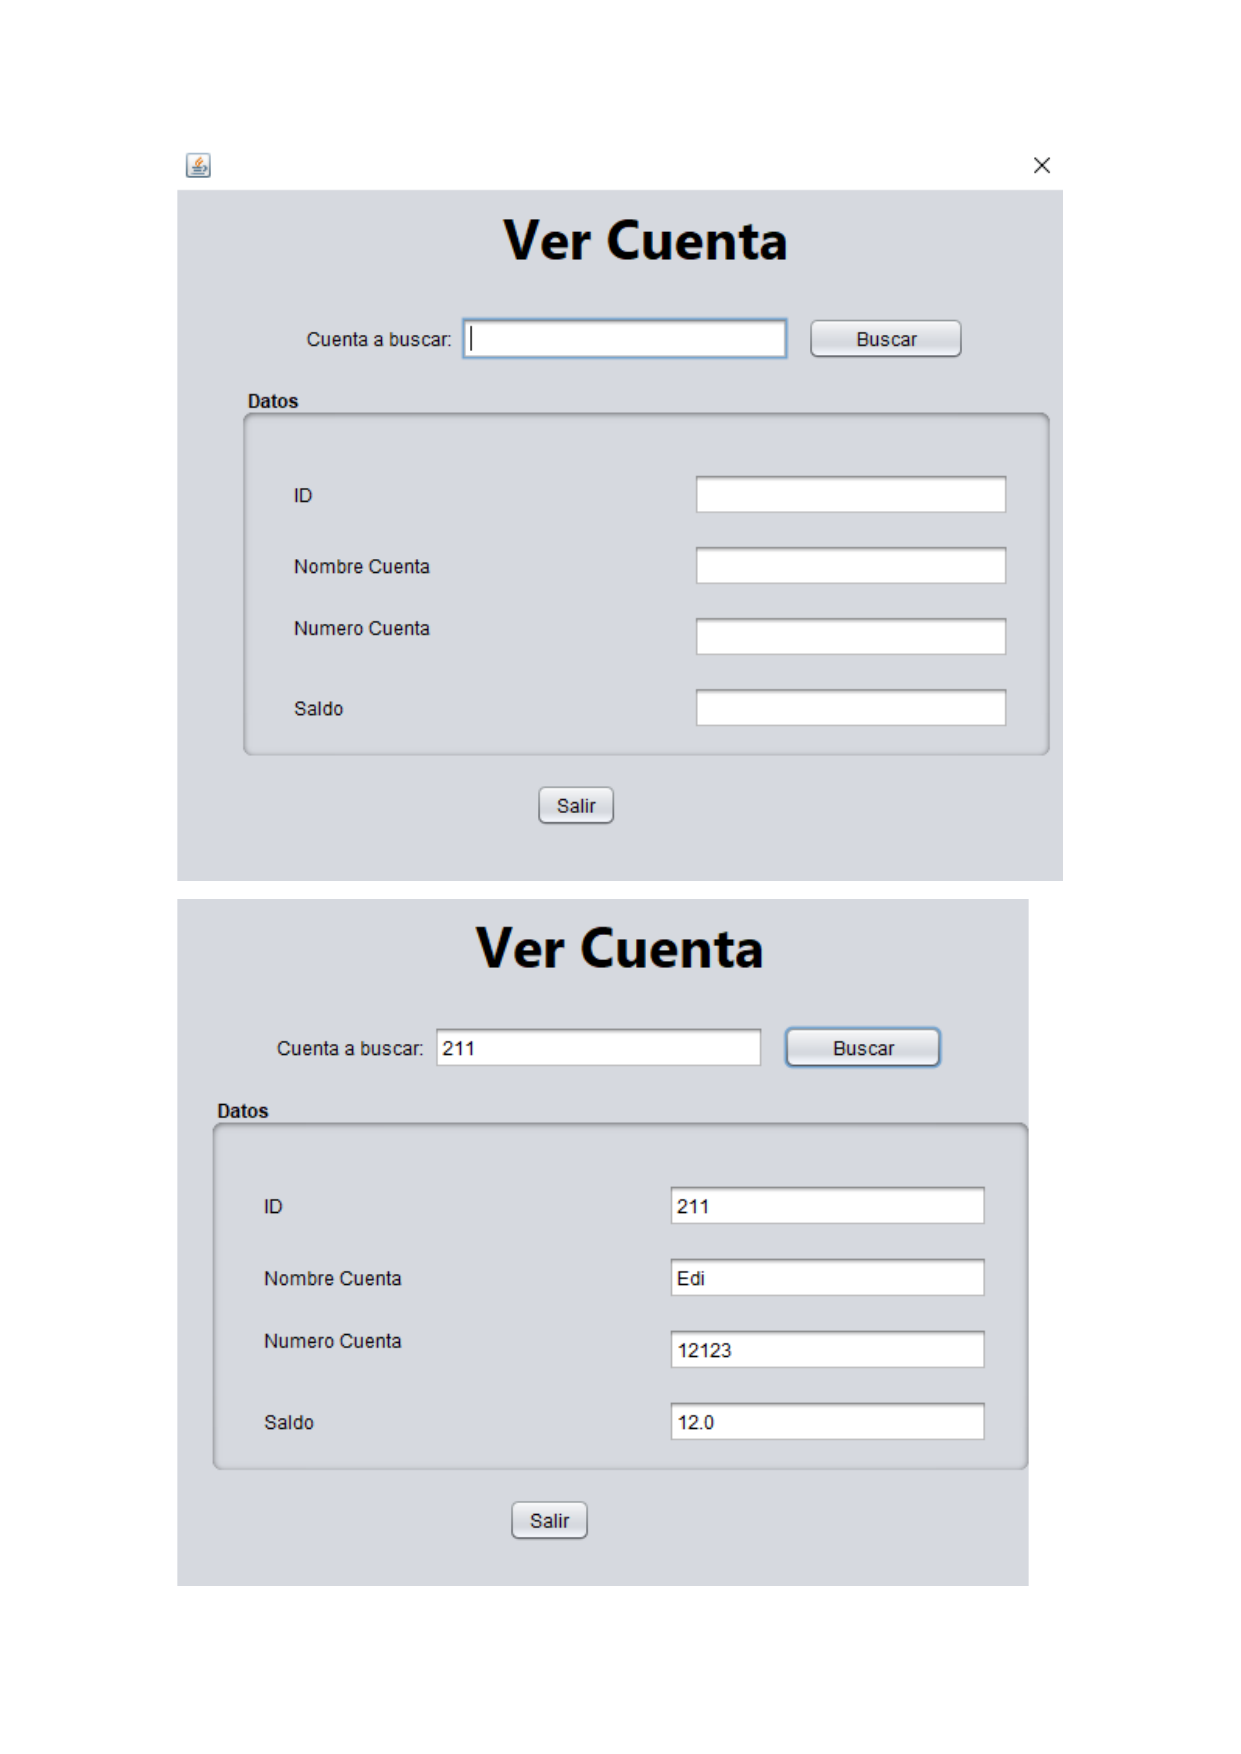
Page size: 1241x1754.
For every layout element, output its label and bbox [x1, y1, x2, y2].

picture [177, 147, 1063, 881]
picture [177, 899, 1029, 1586]
